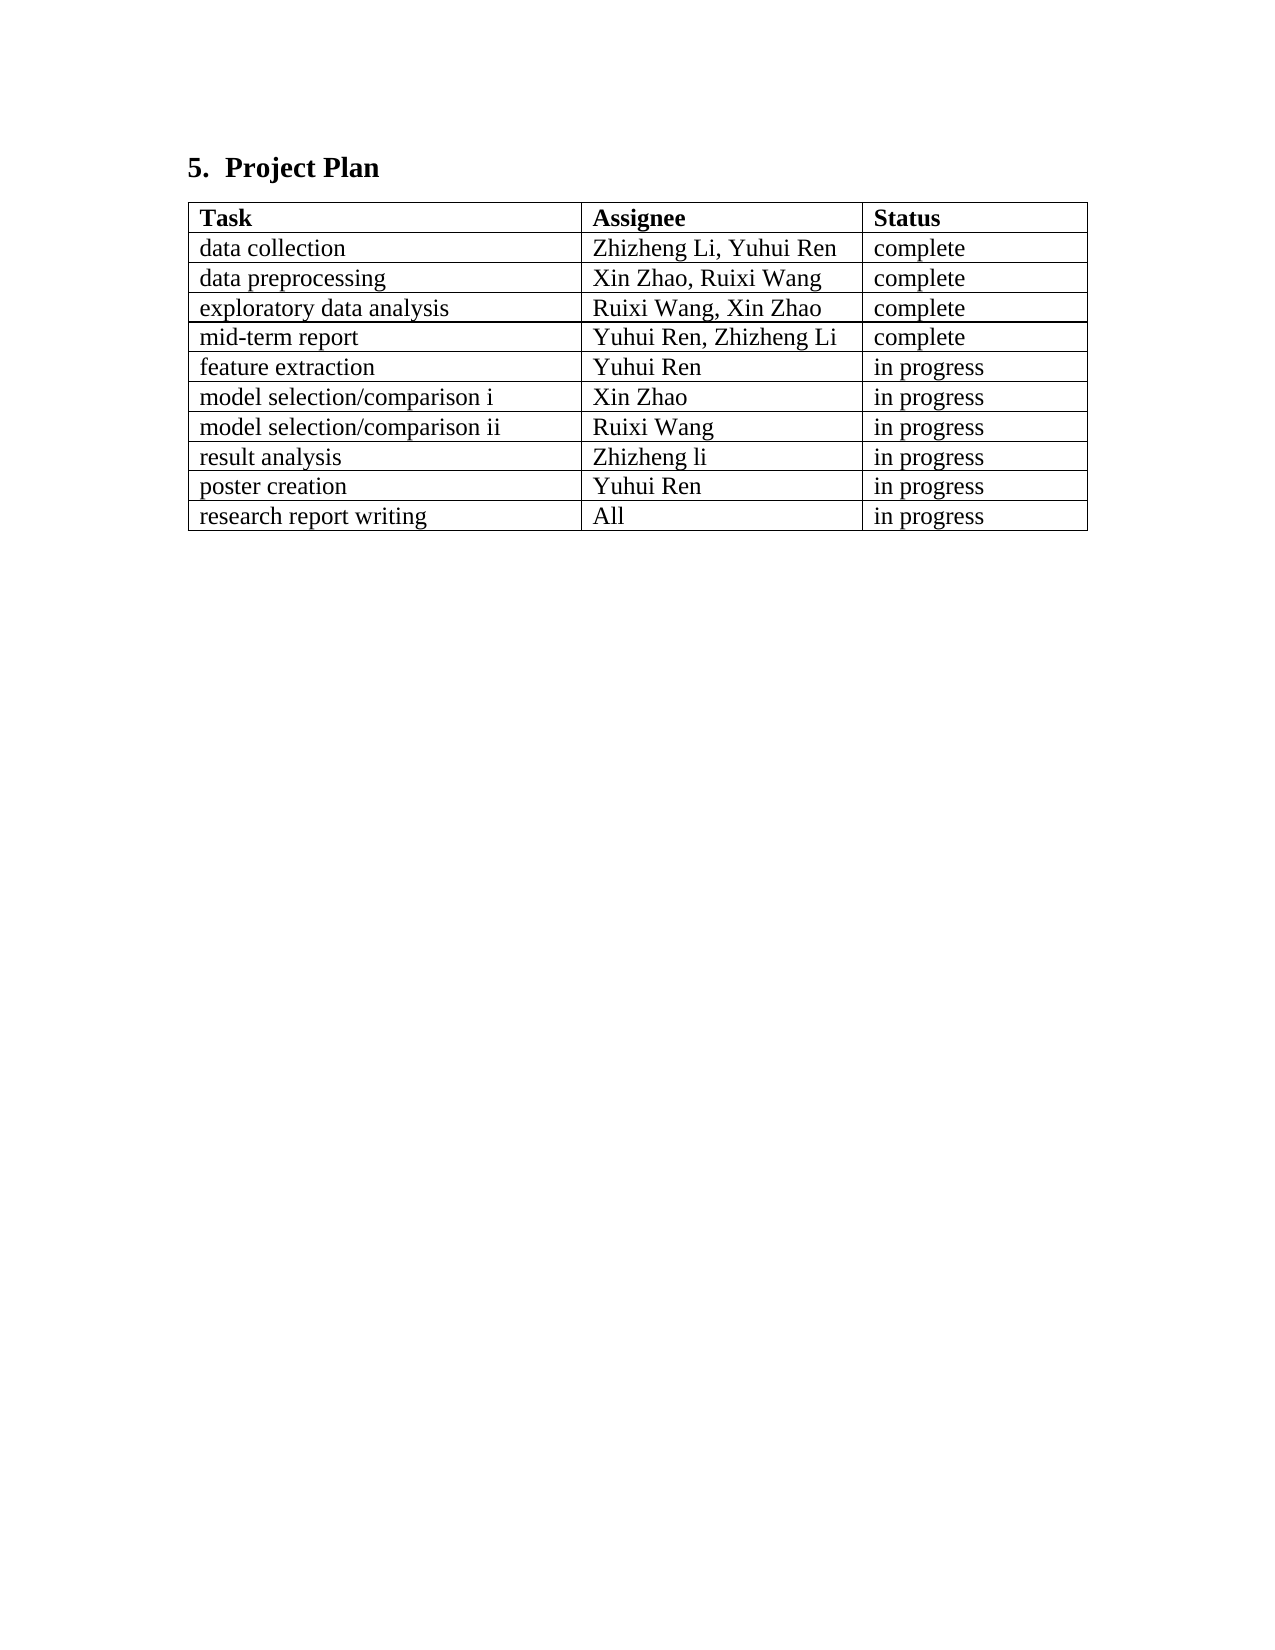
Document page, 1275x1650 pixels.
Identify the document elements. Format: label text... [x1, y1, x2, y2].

table_cell research report writing [189, 501, 581, 530]
table_cell Ruixi Wang, Xin Zhao [582, 293, 862, 321]
table_cell All [582, 501, 862, 530]
table_cell complete [863, 233, 1087, 262]
table_cell complete [863, 323, 1087, 351]
list Project Plan [187, 150, 1087, 183]
table_cell in progress [863, 412, 1087, 441]
table_cell poster creation [189, 471, 581, 500]
table_cell Yuhui Ren [582, 352, 862, 381]
table_cell mid-term report [189, 323, 581, 351]
table_cell data collection [189, 233, 581, 262]
table_cell model selection/comparison i [189, 382, 581, 411]
table_cell in progress [863, 501, 1087, 530]
table_cell exploratory data analysis [189, 293, 581, 321]
table_cell in progress [863, 382, 1087, 411]
table_cell model selection/comparison ii [189, 412, 581, 441]
table_cell Xin Zhao, Ruixi Wang [582, 263, 862, 292]
table_cell Yuhui Ren [582, 471, 862, 500]
table_header Status [863, 203, 1087, 232]
table_header Task [189, 203, 581, 232]
table_cell feature extraction [189, 352, 581, 381]
table_cell result analysis [189, 442, 581, 470]
table_cell complete [863, 263, 1087, 292]
table_cell data preprocessing [189, 263, 581, 292]
table_cell in progress [863, 352, 1087, 381]
table_cell Xin Zhao [582, 382, 862, 411]
table_cell Zhizheng li [582, 442, 862, 470]
table_cell complete [863, 293, 1087, 321]
table_cell in progress [863, 442, 1087, 470]
table_cell Yuhui Ren, Zhizheng Li [582, 323, 862, 351]
table_cell Ruixi Wang [582, 412, 862, 441]
table_cell Zhizheng Li, Yuhui Ren [582, 233, 862, 262]
table_header Assignee [582, 203, 862, 232]
table_cell in progress [863, 471, 1087, 500]
